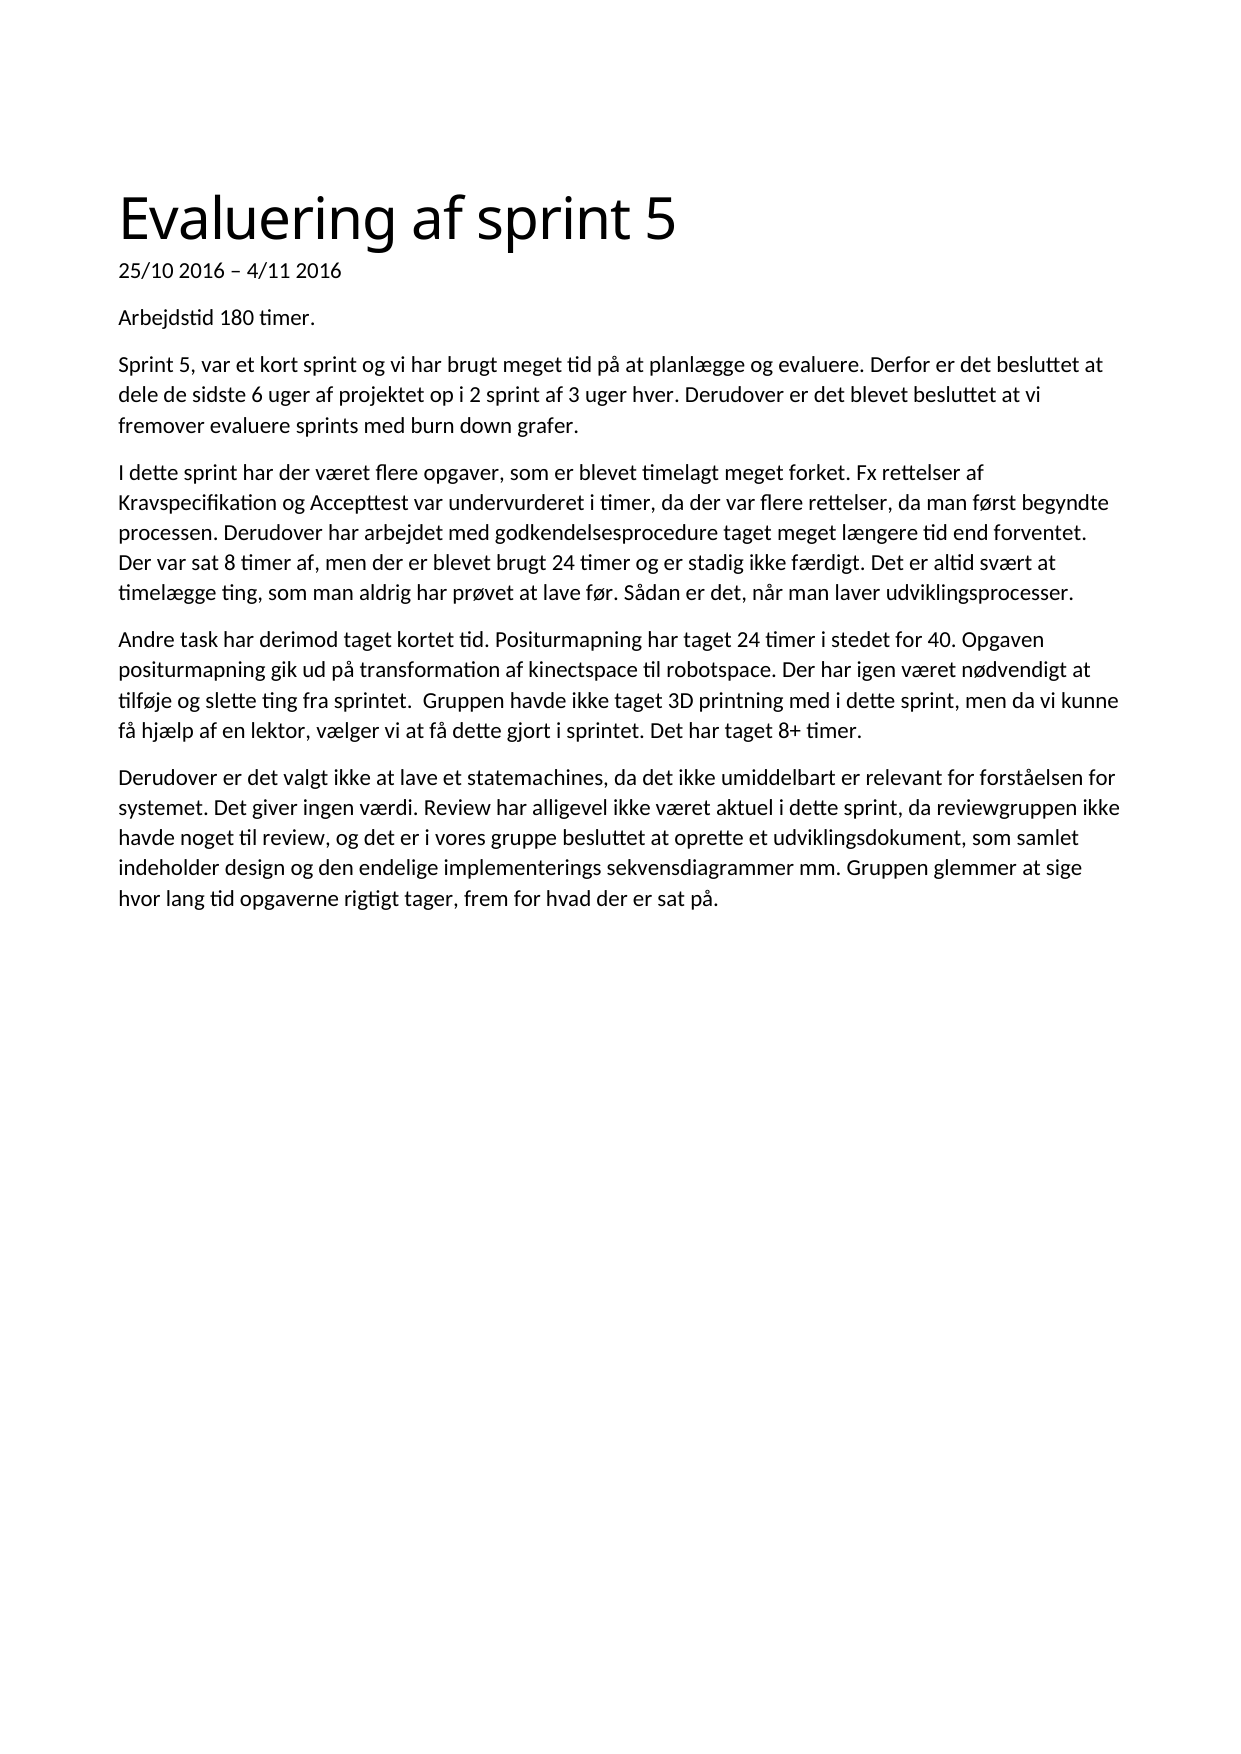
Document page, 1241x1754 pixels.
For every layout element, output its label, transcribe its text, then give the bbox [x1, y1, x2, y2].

text Sprint 5, var et kort sprint og vi har brugt meget tid på at planlægge og evaluere. Derfor er det besluttet at dele de sidste 6 uger af projektet op i 2 sprint af 3 uger hver. Derudover er det blevet besluttet at vi fremover evaluere sprints med burn down grafer. [118, 350, 1122, 439]
text Derudover er det valgt ikke at lave et statemachines, da det ikke umiddelbart er relevant for forståelsen for systemet. Det giver ingen værdi. Review har alligevel ikke været aktuel i dette sprint, da reviewgruppen ikke havde noget til review, og det er i vores gruppe besluttet at oprette et udviklingsdokument, som samlet indeholder design og den endelige implementerings sekvensdiagrammer mm. Gruppen glemmer at sige hvor lang tid opgaverne rigtigt tager, frem for hvad der er sat på. [118, 763, 1122, 912]
title Evaluering af sprint 5 [118, 177, 1122, 257]
text 25/10 2016 – 4/11 2016 [118, 257, 1122, 285]
text I dette sprint har der været flere opgaver, som er blevet timelagt meget forket. Fx rettelser af Kravspecifikation og Accepttest var undervurderet i timer, da der var flere rettelser, da man først begyndte processen. Derudover har arbejdet med godkendelsesprocedure taget meget længere tid end forventet. Der var sat 8 timer af, men der er blevet brugt 24 timer og er stadig ikke færdigt. Det er altid svært at timelægge ting, som man aldrig har prøvet at lave før. Sådan er det, når man laver udviklingsprocesser. [118, 458, 1122, 607]
text Andre task har derimod taget kortet tid. Positurmapning har taget 24 timer i stedet for 40. Opgaven positurmapning gik ud på transformation af kinectspace til robotspace. Der har igen været nødvendigt at tilføje og slette ting fra sprintet. Gruppen havde ikke taget 3D printning med i dette sprint, men da vi kunne få hjælp af en lektor, vælger vi at få dette gjort i sprintet. Det har taget 8+ timer. [118, 625, 1122, 744]
text Arbejdstid 180 timer. [118, 303, 1122, 332]
